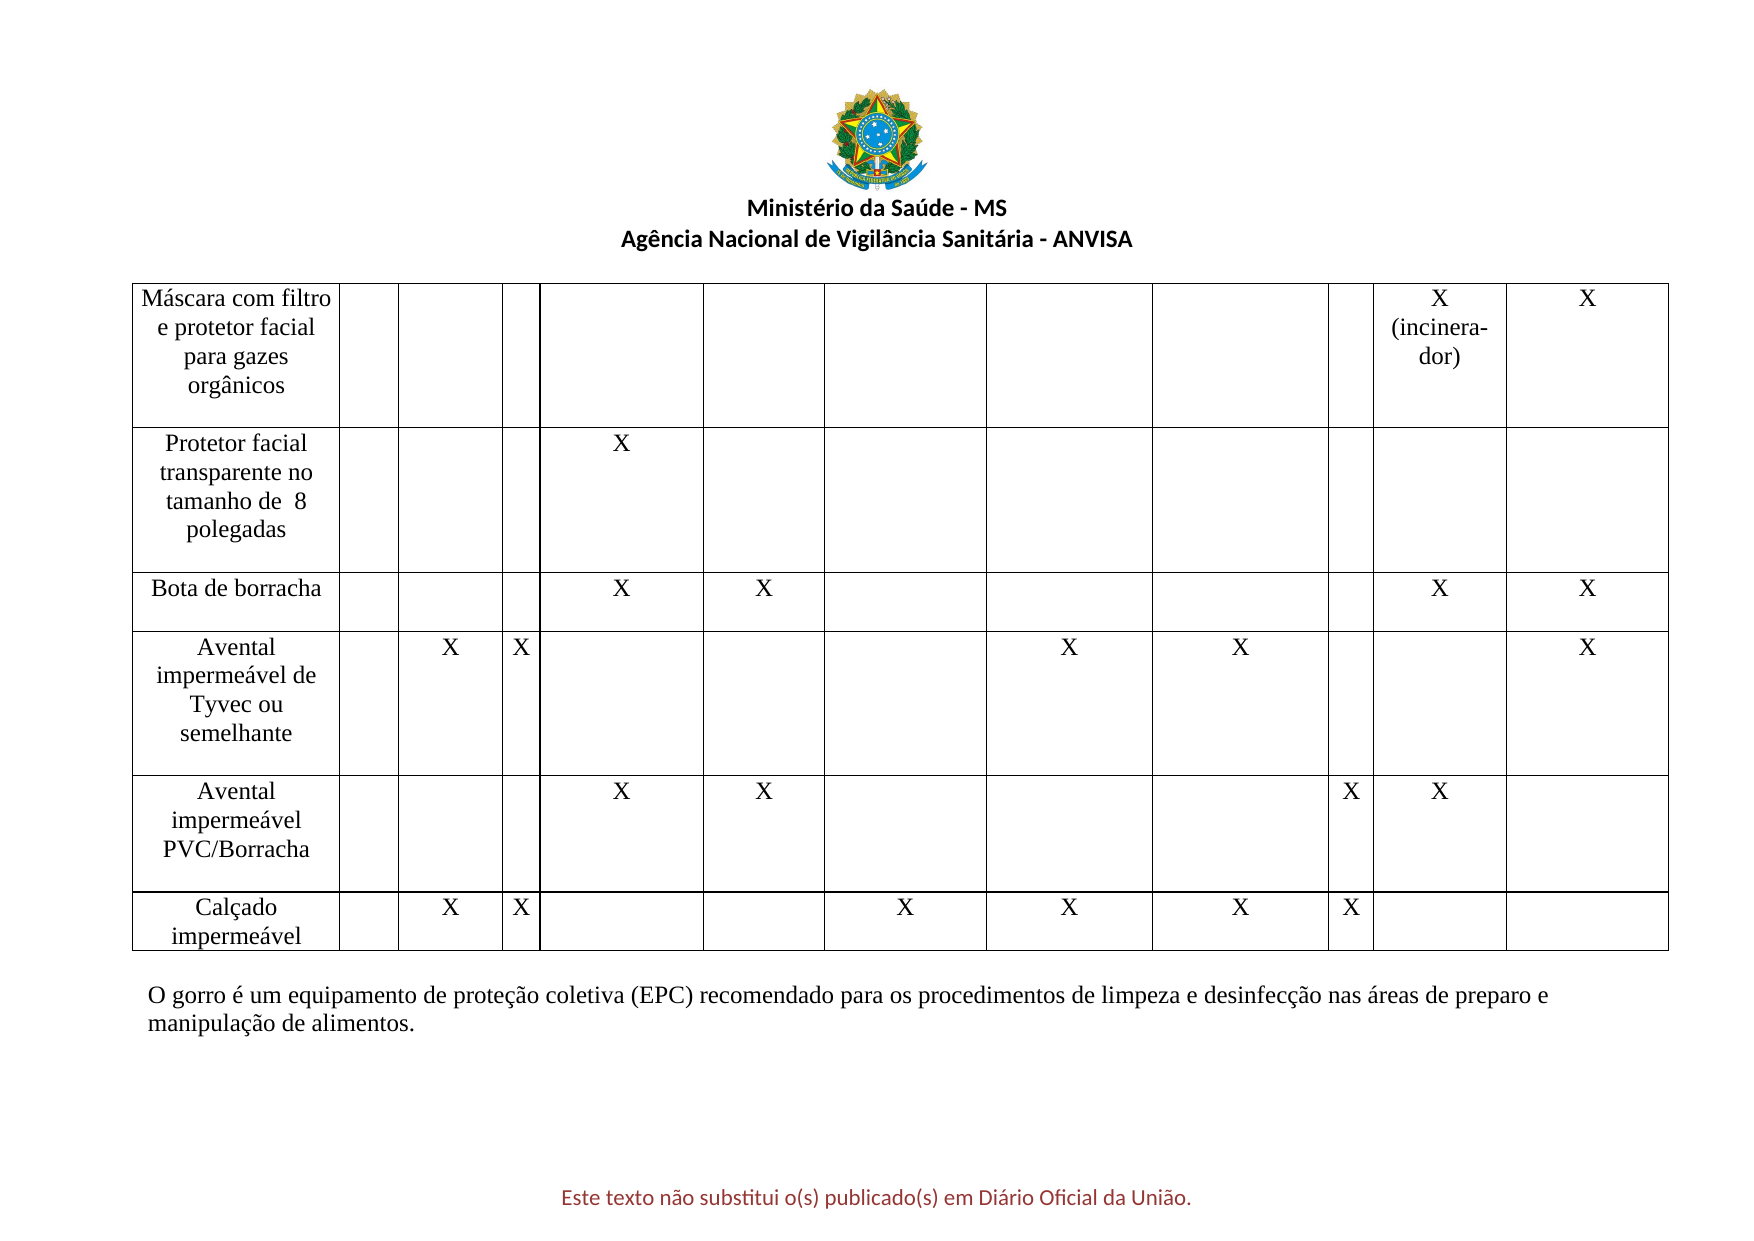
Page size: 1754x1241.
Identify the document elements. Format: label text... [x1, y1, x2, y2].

table_cell [1153, 428, 1328, 572]
table_cell X [399, 893, 502, 950]
table_cell [987, 776, 1152, 891]
table_cell [704, 284, 824, 427]
table_cell X [503, 893, 539, 950]
table_cell [825, 776, 986, 891]
table_cell [503, 428, 539, 572]
table_cell X (incinera-dor) [1374, 284, 1506, 427]
table_cell X [1329, 776, 1373, 891]
table_cell [1374, 428, 1506, 572]
table_cell Bota de borracha [133, 573, 339, 631]
table_cell [1329, 573, 1373, 631]
table_cell [825, 632, 986, 775]
table_cell [399, 284, 502, 427]
table_cell X [1507, 573, 1668, 631]
table_cell [340, 284, 398, 427]
table_cell [541, 893, 703, 950]
table_cell [399, 776, 502, 891]
table_cell X [1153, 632, 1328, 775]
table_cell X [1374, 573, 1506, 631]
table_cell [1329, 428, 1373, 572]
table_cell [399, 428, 502, 572]
table_cell [704, 632, 824, 775]
table_cell X [1329, 893, 1373, 950]
table_cell [987, 428, 1152, 572]
table_cell X [1507, 284, 1668, 427]
table_cell X [1153, 893, 1328, 950]
table_cell Máscara com filtro e protetor facial para gazes orgânicos [133, 284, 339, 427]
table_cell [503, 284, 539, 427]
table_cell X [541, 573, 703, 631]
table_cell [825, 284, 986, 427]
table_cell [340, 428, 398, 572]
table_cell [1329, 632, 1373, 775]
table_cell [1507, 893, 1668, 950]
table_cell Avental impermeável PVC/Borracha [133, 776, 339, 891]
table_cell X [825, 893, 986, 950]
table_cell Protetor facial transparente no tamanho de 8 polegadas [133, 428, 339, 572]
table_cell X [987, 632, 1152, 775]
table_cell X [1507, 632, 1668, 775]
table_cell [541, 284, 703, 427]
text O gorro é um equipamento de proteção coletiva (EPC) recomendado para os procedimentos de limpeza e desinfecção nas áreas de preparo e manipulação de alimentos. [148, 980, 1606, 1037]
table_cell Calçado impermeável [133, 893, 339, 950]
table_cell [541, 632, 703, 775]
table_cell X [704, 573, 824, 631]
table_cell [825, 428, 986, 572]
picture [823, 86, 931, 193]
table_cell [704, 893, 824, 950]
table_cell [1374, 632, 1506, 775]
table_cell [1507, 776, 1668, 891]
table_cell X [987, 893, 1152, 950]
table_cell [1329, 284, 1373, 427]
table_cell [987, 573, 1152, 631]
table_cell [340, 893, 398, 950]
table_cell [1153, 573, 1328, 631]
table_cell [340, 776, 398, 891]
table_cell X [541, 776, 703, 891]
table_cell [704, 428, 824, 572]
table_cell [503, 573, 539, 631]
table_cell [340, 573, 398, 631]
table_cell [987, 284, 1152, 427]
table_cell X [399, 632, 502, 775]
table_cell X [541, 428, 703, 572]
table_cell Avental impermeável de Tyvec ou semelhante [133, 632, 339, 775]
table_cell [399, 573, 502, 631]
table_cell X [1374, 776, 1506, 891]
table_cell [1374, 893, 1506, 950]
table_cell X [503, 632, 539, 775]
table_cell [1507, 428, 1668, 572]
table_cell [340, 632, 398, 775]
table_cell [1153, 284, 1328, 427]
table_cell [825, 573, 986, 631]
table_cell X [704, 776, 824, 891]
table_cell [1153, 776, 1328, 891]
table_cell [503, 776, 539, 891]
